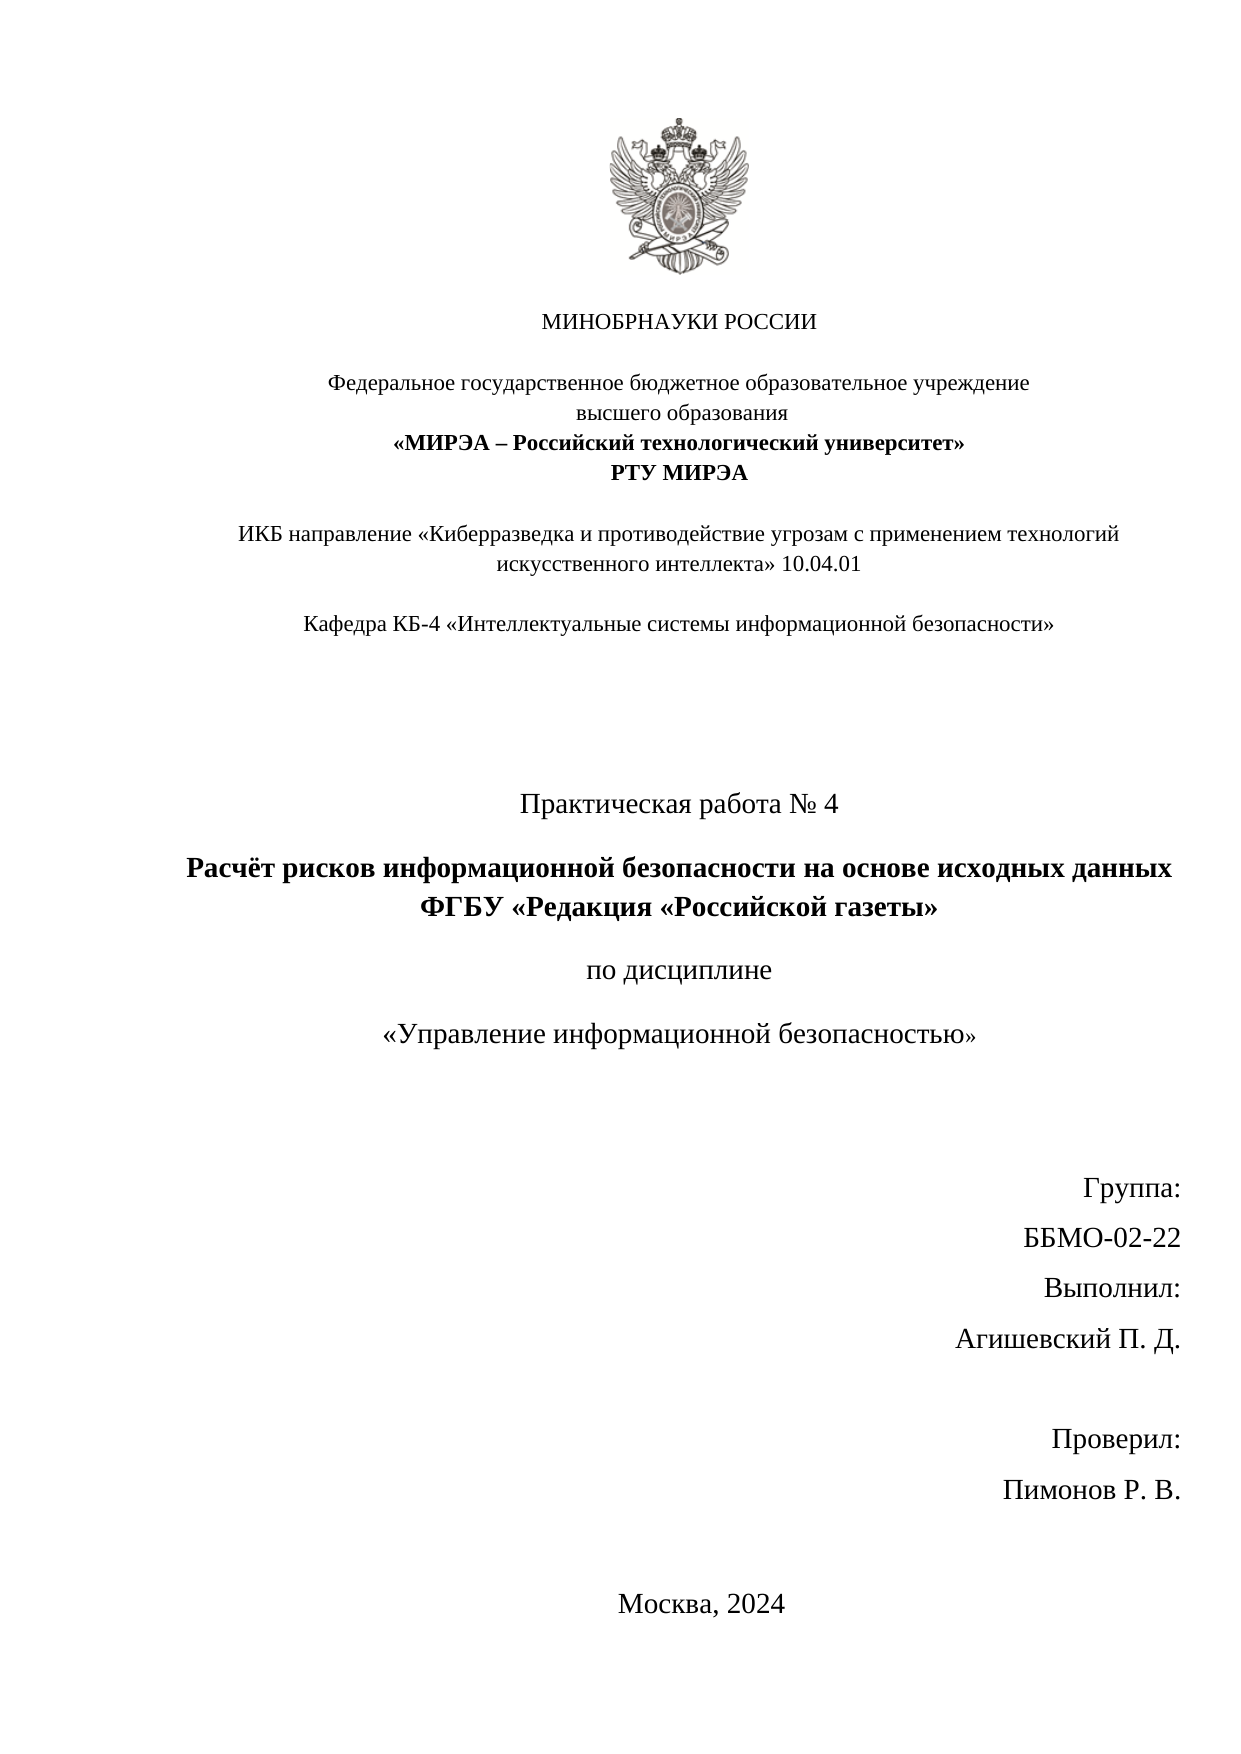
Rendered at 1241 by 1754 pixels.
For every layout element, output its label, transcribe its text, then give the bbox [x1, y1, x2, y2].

text Выполнил: [842, 1271, 1181, 1304]
text «Управление информационной безопасностью» [177, 1016, 1181, 1049]
text по дисциплине [177, 952, 1181, 986]
text «МИРЭА – Российский технологический университет» [177, 429, 1181, 456]
text Москва, 2024 [222, 1587, 1181, 1620]
text высшего образования [177, 399, 1181, 425]
text Проверил: [842, 1421, 1181, 1455]
picture [609, 118, 749, 275]
text Расчёт рисков информационной безопасности на основе исходных данных ФГБУ «Редакция «Российской газеты» [177, 850, 1181, 922]
text Агишевский П. Д. [842, 1321, 1181, 1354]
text Практическая работа № 4 [177, 787, 1181, 820]
text РТУ МИРЭА [177, 459, 1181, 486]
text ИКБ направление «Киберразведка и противодействие угрозам с применением технологий искусственного интеллекта» 10.04.01 [177, 520, 1181, 576]
text Пимонов Р. В. [842, 1472, 1181, 1505]
text МИНОБРНАУКИ РОССИИ [177, 308, 1181, 335]
text Группа: [842, 1170, 1181, 1203]
text Кафедра КБ-4 «Интеллектуальные системы информационной безопасности» [177, 611, 1181, 637]
text ББМО-02-22 [842, 1220, 1181, 1254]
text Федеральное государственное бюджетное образовательное учреждение [177, 369, 1181, 395]
